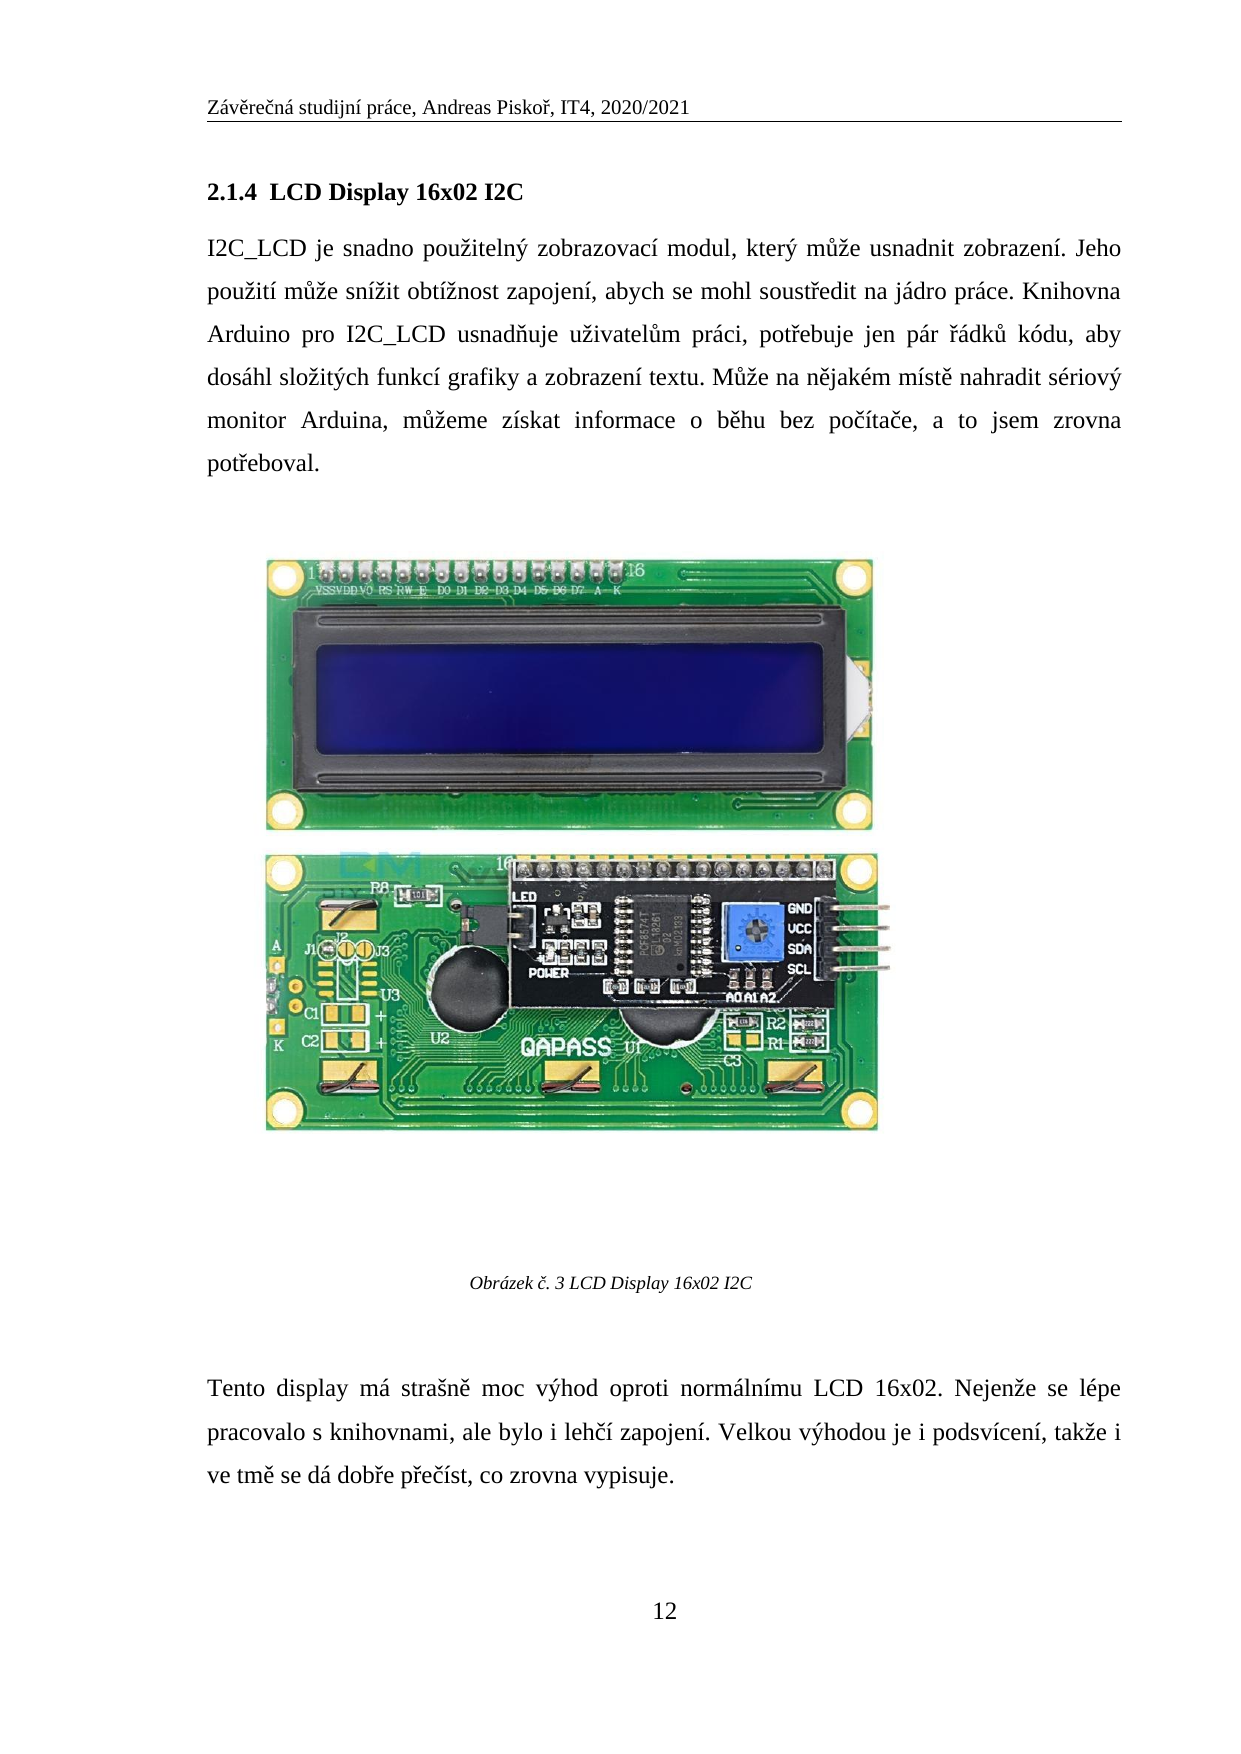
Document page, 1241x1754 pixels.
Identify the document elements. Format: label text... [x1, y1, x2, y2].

text I2C_LCD je snadno použitelný zobrazovací modul, který může usnadnit zobrazení. Jeho použití může snížit obtížnost zapojení, abych se mohl soustředit na jádro práce. Knihovna Arduino pro I2C_LCD usnadňuje uživatelům práci, potřebuje jen pár řádků kódu, aby dosáhl složitých funkcí grafiky a zobrazení textu. Může na nějakém místě nahradit sériový monitor Arduina, můžeme získat informace o běhu bez počítače, a to jsem zrovna potřeboval. [207, 233, 1122, 477]
subtitle 2.1.4 LCD Display 16x02 I2C [207, 177, 1122, 206]
picture [206, 504, 948, 1246]
text Tento display má strašně moc výhod oproti normálnímu LCD 16x02. Nejenže se lépe pracovalo s knihovnami, ale bylo i lehčí zapojení. Velkou výhodou je i podsvícení, takže i ve tmě se dá dobře přečíst, co zrovna vypisuje. [207, 1373, 1122, 1488]
text Obrázek č. 3 LCD Display 16x02 I2C [207, 1272, 1122, 1294]
